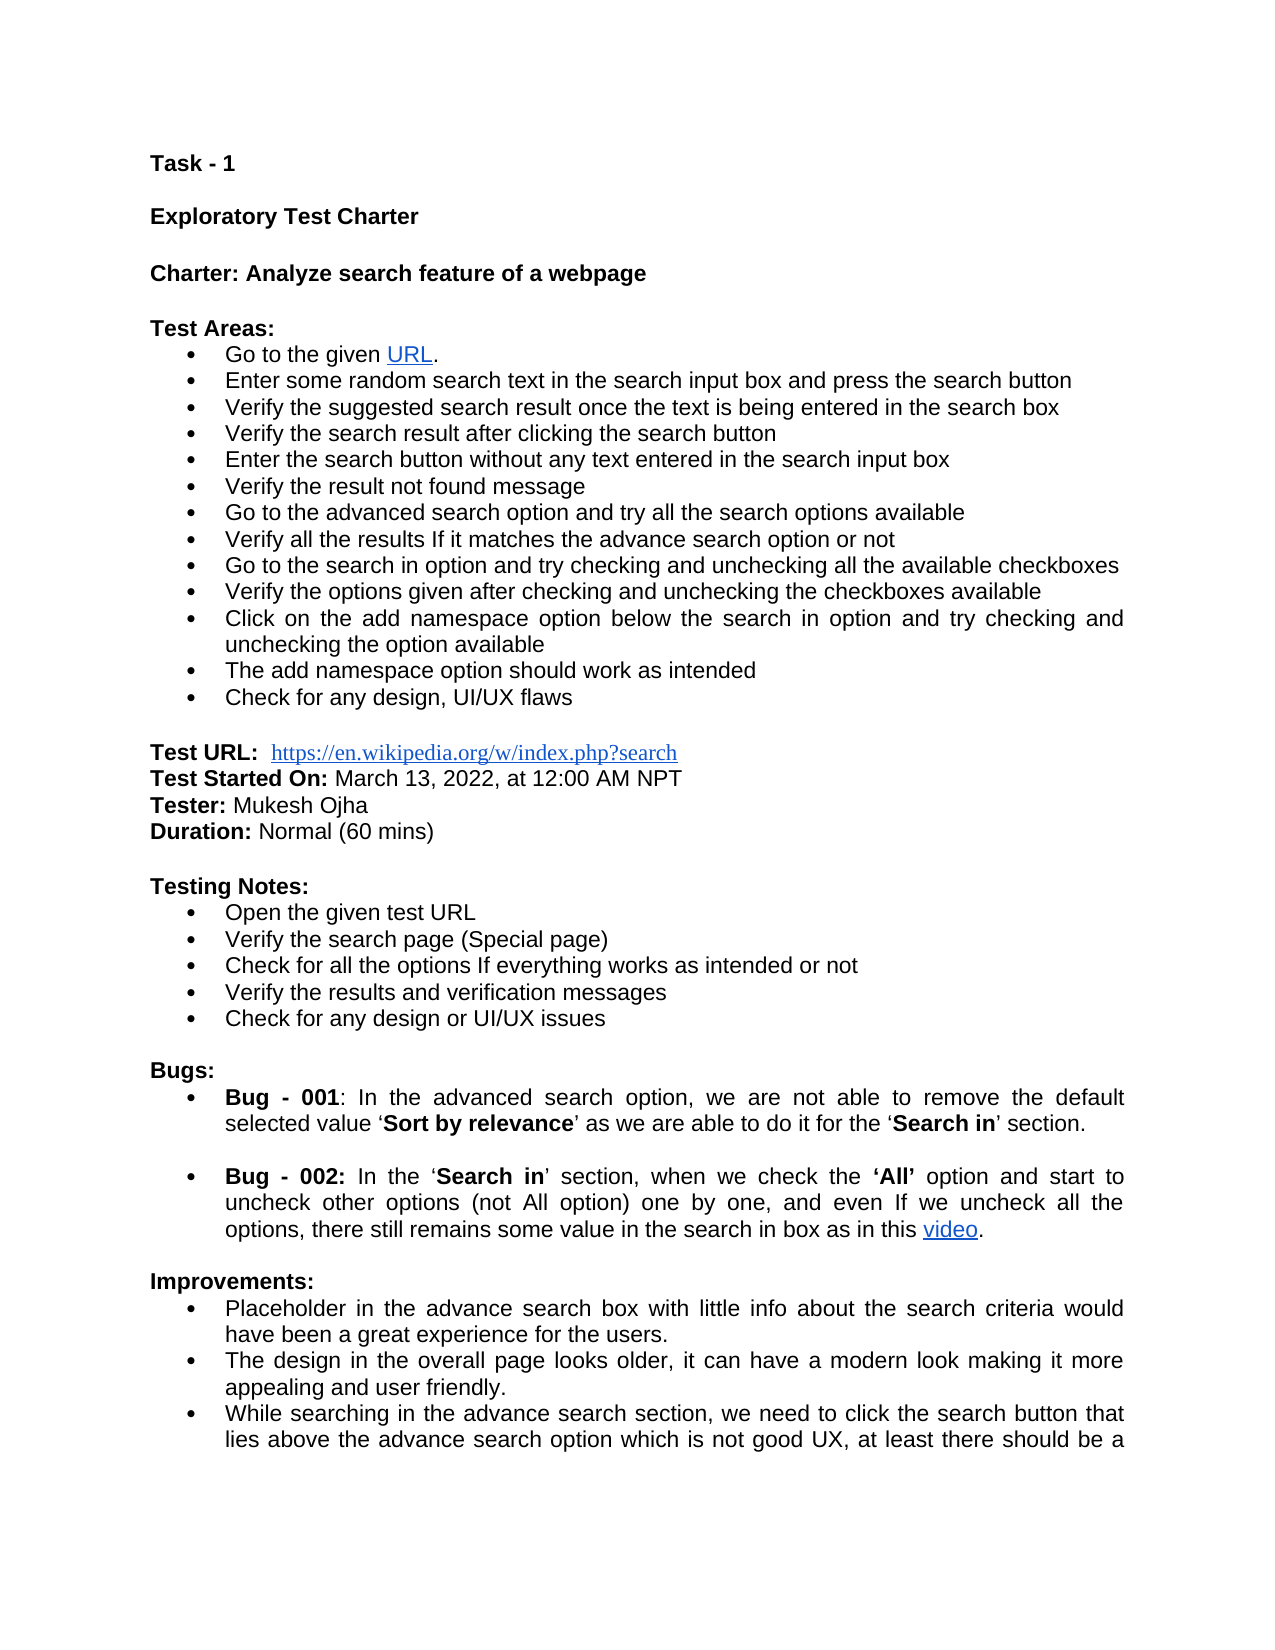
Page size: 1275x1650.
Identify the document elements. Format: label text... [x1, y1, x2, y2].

text Testing Notes: [150, 873, 1125, 899]
list Enter the search button without any text entered in the search input box [187, 446, 1125, 473]
text Charter: Analyze search feature of a webpage [150, 259, 1125, 286]
list Check for any design, UI/UX flaws [187, 684, 1125, 710]
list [187, 1400, 1125, 1453]
list Placeholder in the advance search box with little info about the search criteria would have been a great experience for the users. [187, 1295, 1125, 1347]
list Go to the given URL. [187, 341, 1125, 367]
list Check for any design or UI/UX issues [187, 1005, 1125, 1031]
list Verify the result not found message [187, 473, 1125, 499]
list The add namespace option should work as intended [187, 657, 1125, 684]
text Tester: Mukesh Ojha [150, 792, 1125, 818]
text Duration: Normal (60 mins) [150, 818, 1125, 844]
list Verify the results and verification messages [187, 978, 1125, 1005]
list Check for all the options If everything works as intended or not [187, 952, 1125, 978]
text Test Started On: March 13, 2022, at 12:00 AM NPT [150, 765, 1125, 792]
text Bugs: [150, 1057, 1125, 1084]
text Test URL: https://en.wikipedia.org/w/index.php?search [150, 739, 1125, 765]
list Verify the options given after checking and unchecking the checkboxes available [187, 578, 1125, 604]
list Verify the search page (Special page) [187, 926, 1125, 952]
list Open the given test URL [187, 899, 1125, 926]
list Go to the search in option and try checking and unchecking all the available checkboxes [187, 552, 1125, 578]
list Verify the suggested search result once the text is being entered in the search box [187, 394, 1125, 420]
list Go to the advanced search option and try all the search options available [187, 499, 1125, 526]
list Bug - 001: In the advanced search option, we are not able to remove the default selected value ‘Sort by relevance’ as we are able to do it for the ‘Search in’ section. [187, 1084, 1125, 1137]
list The design in the overall page looks older, it can have a modern look making it more appealing and user friendly. [187, 1347, 1125, 1400]
text Task - 1 [150, 150, 1125, 176]
list Bug - 002: In the ‘Search in’ section, when we check the ‘All’ option and start to uncheck other options (not All option) one by one, and even If we uncheck all the options, there still remains some value in the search in box as in this video. [187, 1163, 1125, 1242]
list Verify the search result after clicking the search button [187, 420, 1125, 446]
list Enter some random search text in the search input box and press the search button [187, 367, 1125, 394]
list Click on the add namespace option below the search in option and try checking and unchecking the option available [187, 604, 1125, 657]
text Improvements: [150, 1268, 1125, 1295]
list Verify all the results If it matches the advance search option or not [187, 526, 1125, 552]
text Exploratory Test Charter [150, 203, 1125, 229]
text Test Areas: [150, 315, 1125, 341]
